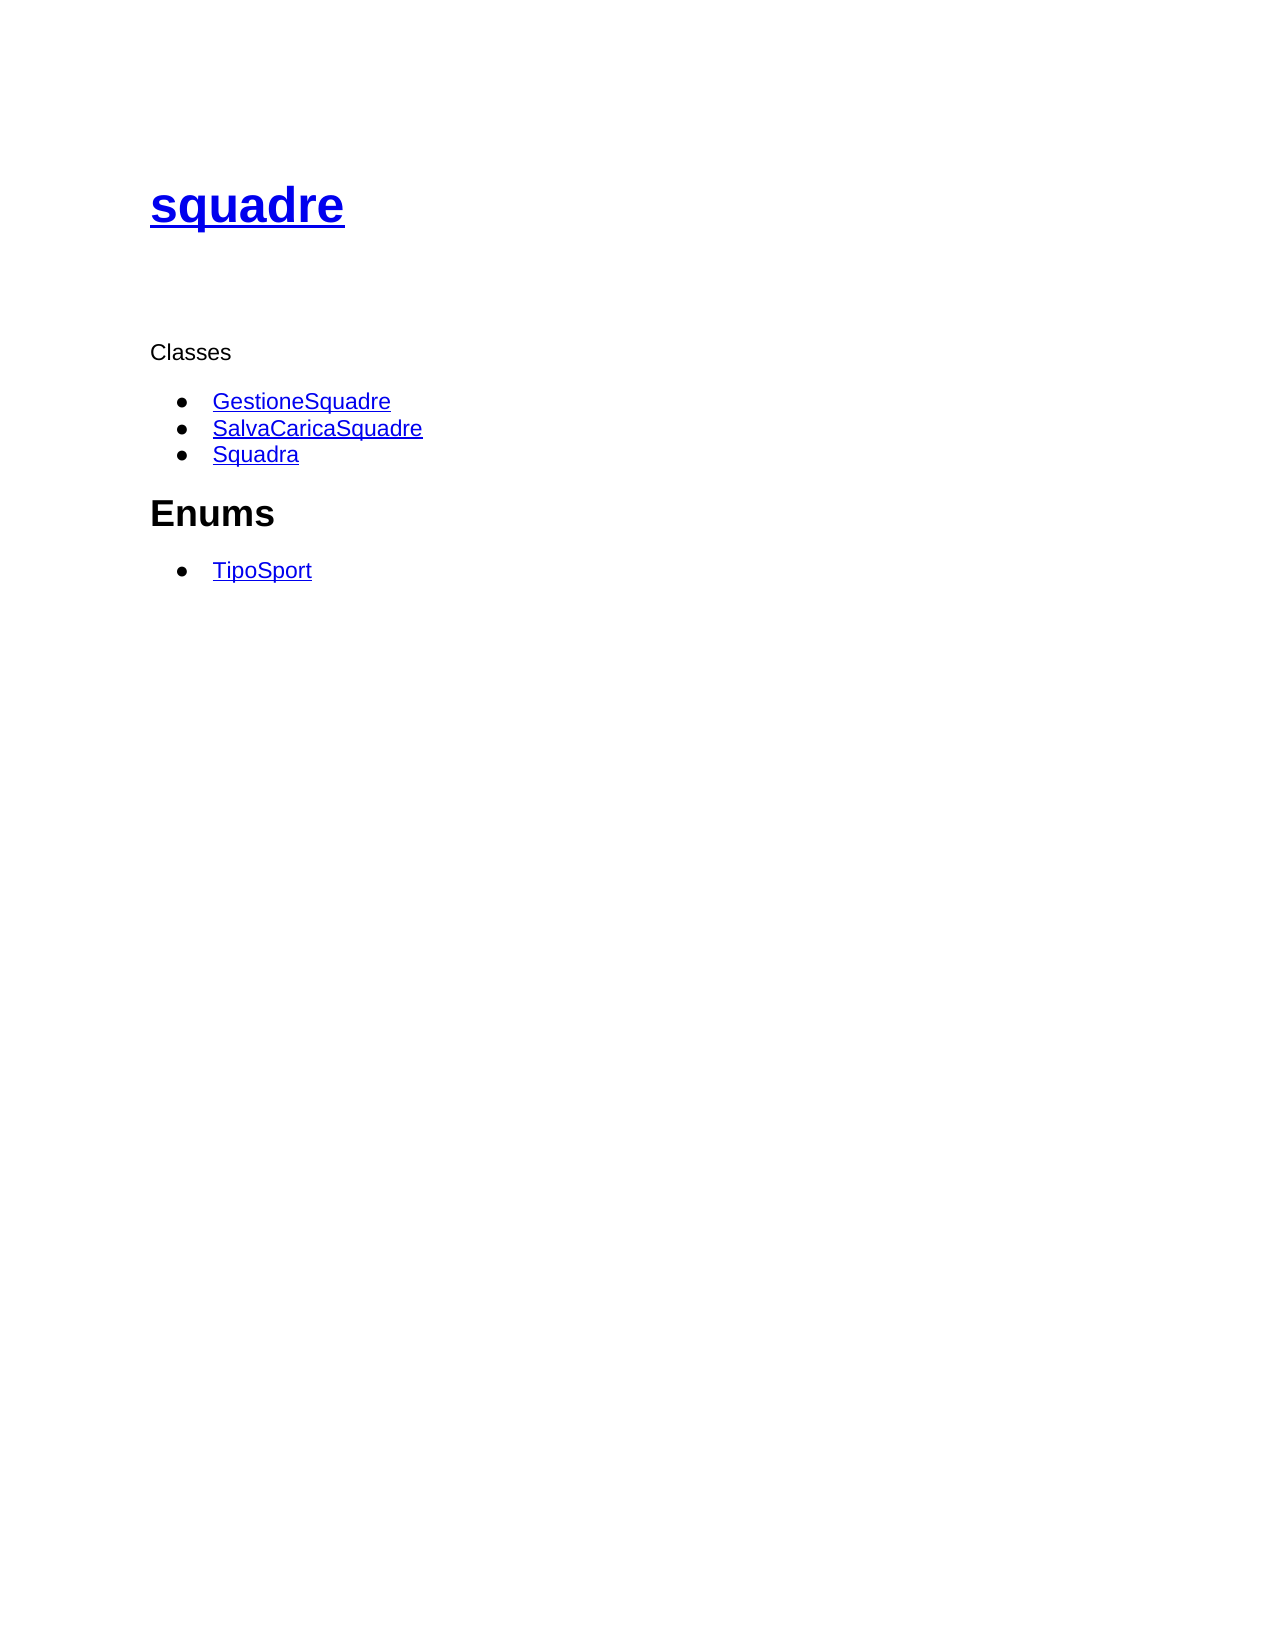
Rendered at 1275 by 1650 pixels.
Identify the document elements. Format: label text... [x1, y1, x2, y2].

list TipoSport [175, 557, 1125, 584]
text Classes [150, 338, 1125, 365]
subtitle Enums [150, 491, 1125, 534]
subtitle squadre [150, 175, 1125, 232]
list GestioneSquadre [175, 388, 1125, 414]
list SalvaCaricaSquadre [175, 414, 1125, 441]
list Squadra [175, 441, 1125, 467]
